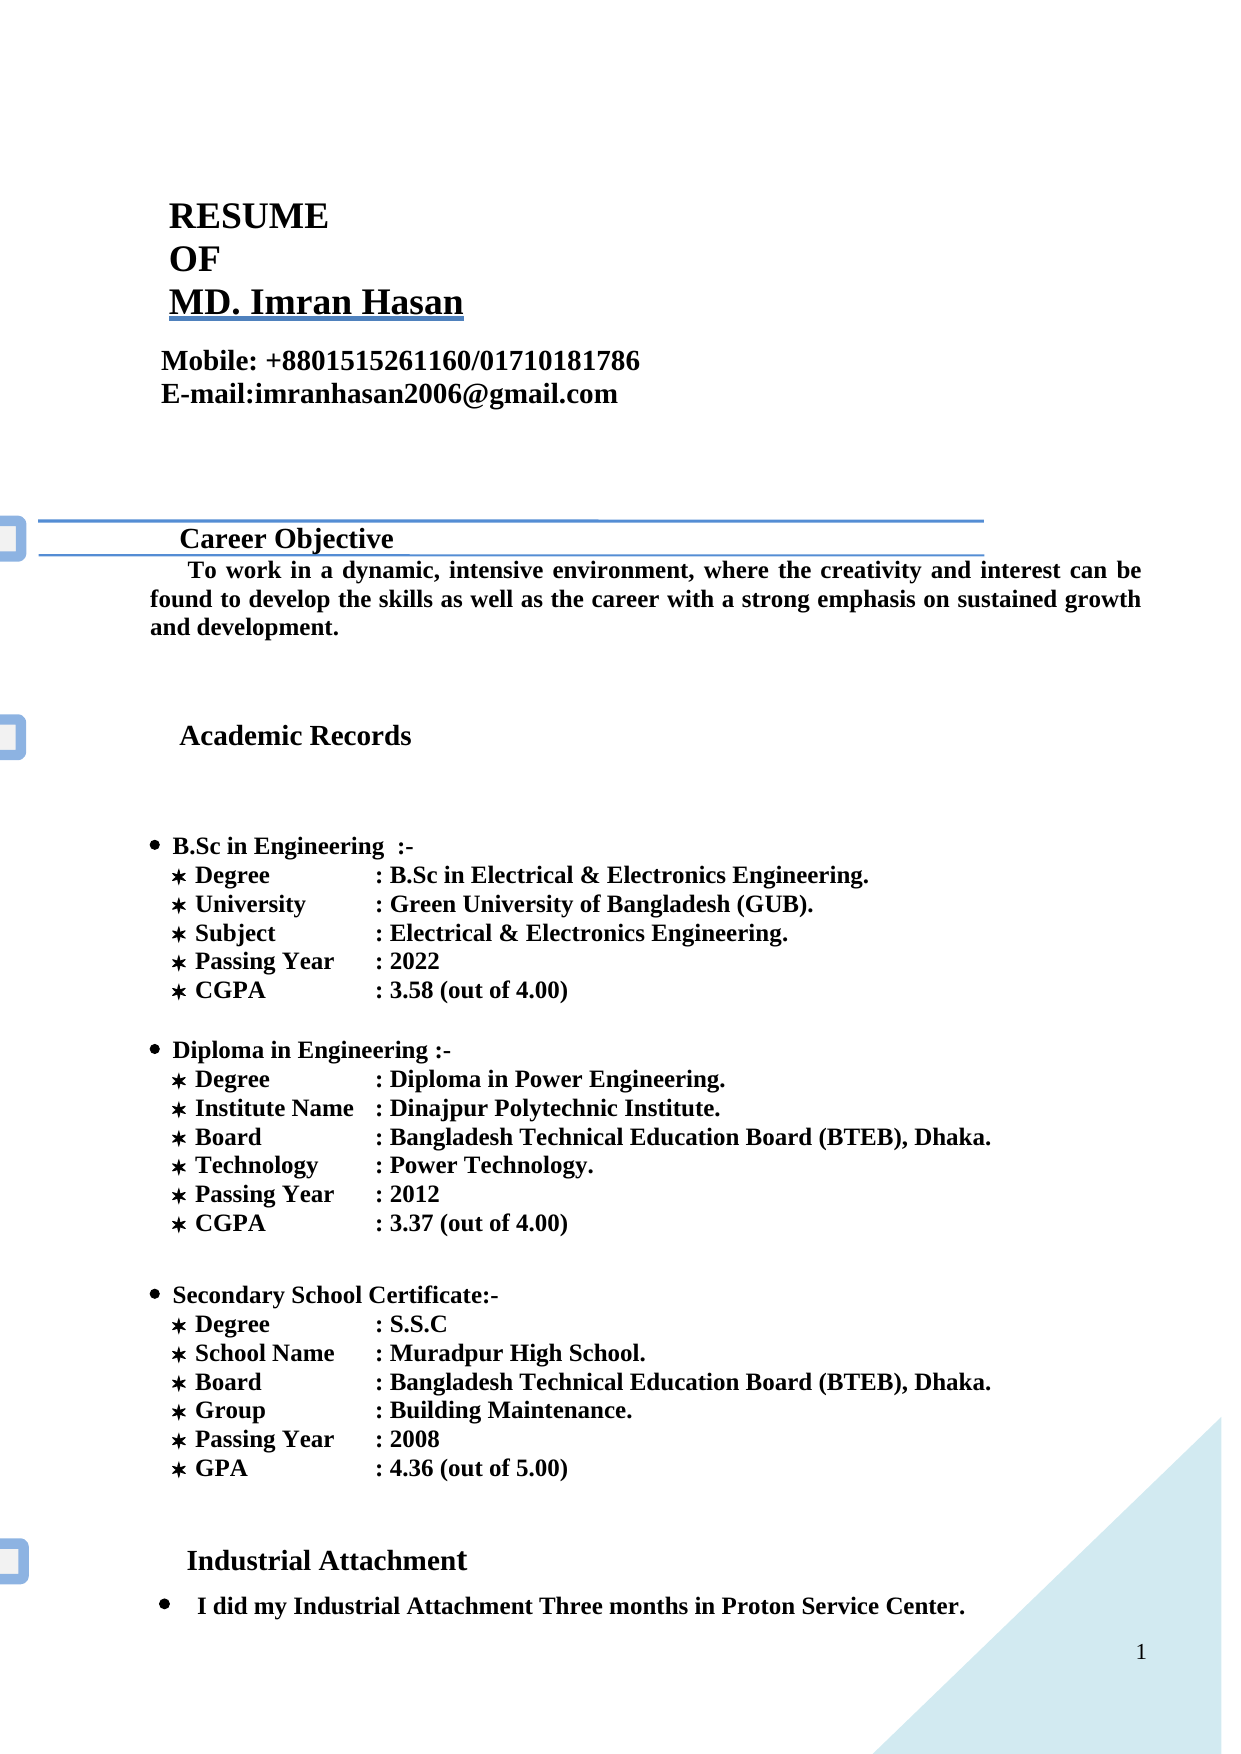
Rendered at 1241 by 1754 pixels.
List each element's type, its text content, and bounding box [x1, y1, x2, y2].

list I did my Industrial Attachment Three months in Proton Service Center. [159, 1591, 1144, 1620]
list School Name : Muradpur High School. [172, 1338, 1144, 1367]
list Degree : S.S.C [172, 1309, 1144, 1338]
list B.Sc in Engineering :- [150, 831, 1144, 860]
text MD. Imran Hasan [169, 279, 1144, 322]
list Degree : B.Sc in Electrical & Electronics Engineering. [172, 860, 1144, 889]
list CGPA : 3.58 (out of 4.00) [172, 975, 1144, 1004]
list Secondary School Certificate:- [150, 1280, 1144, 1309]
list Degree : Diploma in Power Engineering. [172, 1064, 1144, 1093]
list University : Green University of Bangladesh (GUB). [172, 889, 1144, 918]
text To work in a dynamic, intensive environment, where the creativity and interest can be found to develop the skills as well as the career with a strong emphasis on sustained growth and development. [150, 555, 1144, 641]
list Passing Year : 2012 [172, 1179, 1144, 1208]
list Passing Year : 2008 [172, 1424, 1144, 1453]
text Academic Records [150, 718, 1144, 752]
text RESUME [169, 193, 1144, 236]
list Subject : Electrical & Electronics Engineering. [172, 918, 1144, 946]
list Institute Name : Dinajpur Polytechnic Institute. [172, 1093, 1144, 1122]
text OF [169, 236, 1144, 279]
text Career Objective [150, 521, 1144, 555]
list Board : Bangladesh Technical Education Board (BTEB), Dhaka. [172, 1122, 1144, 1151]
list Group : Building Maintenance. [172, 1396, 1144, 1424]
list GPA : 4.36 (out of 5.00) [172, 1453, 1144, 1482]
list CGPA : 3.37 (out of 4.00) [172, 1208, 1144, 1237]
list Passing Year : 2022 [172, 946, 1144, 975]
list Diploma in Engineering :- [150, 1035, 1144, 1064]
list Technology : Power Technology. [172, 1151, 1144, 1179]
text Industrial Attachment [150, 1539, 1144, 1578]
list Board : Bangladesh Technical Education Board (BTEB), Dhaka. [172, 1367, 1144, 1396]
